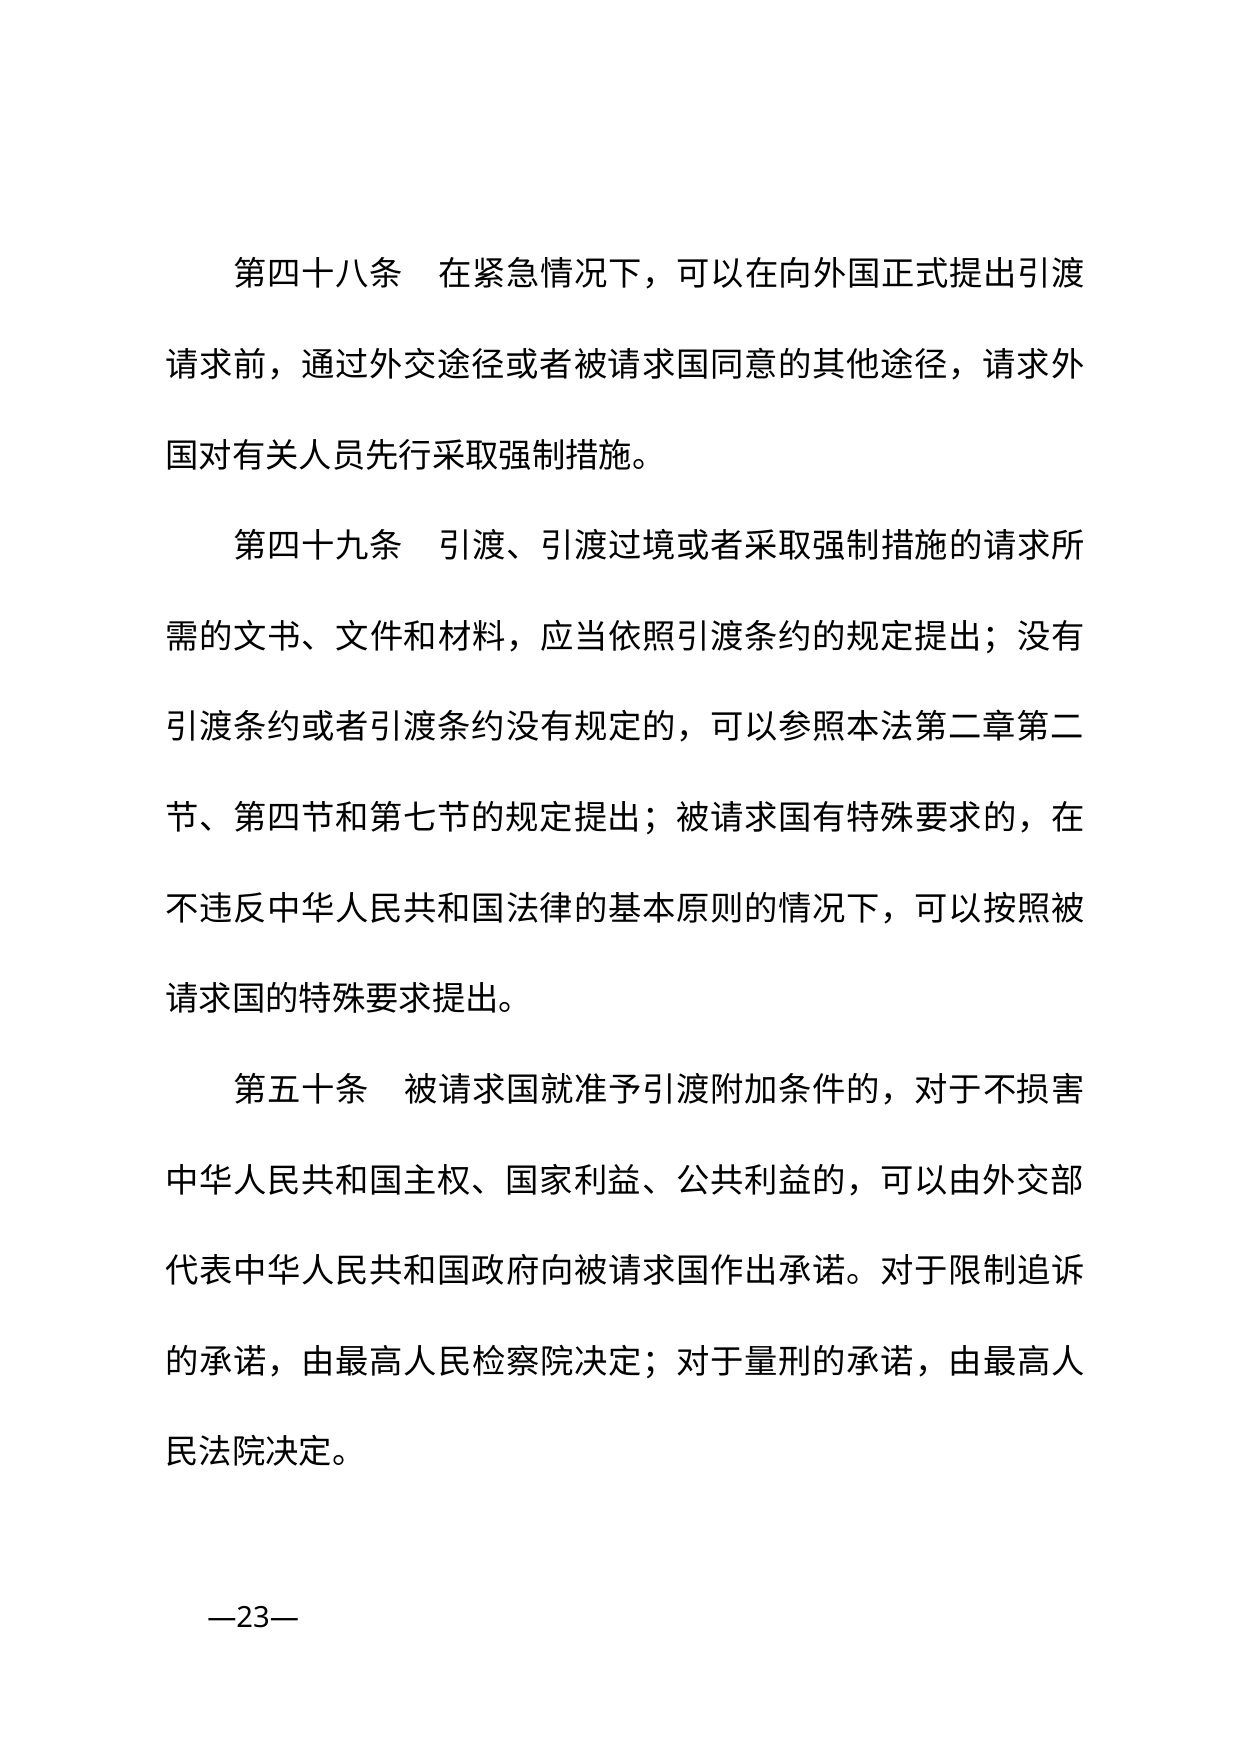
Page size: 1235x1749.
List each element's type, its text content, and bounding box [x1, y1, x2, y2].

text 第四十八条 在紧急情况下，可以在向外国正式提出引渡请求前，通过外交途径或者被请求国同意的其他途径，请求外国对有关人员先行采取强制措施。 [165, 226, 1087, 498]
text 第四十九条 引渡、引渡过境或者采取强制措施的请求所需的文书、文件和材料，应当依照引渡条约的规定提出；没有引渡条约或者引渡条约没有规定的，可以参照本法第二章第二节、第四节和第七节的规定提出；被请求国有特殊要求的，在不违反中华人民共和国法律的基本原则的情况下，可以按照被请求国的特殊要求提出。 [165, 498, 1087, 1042]
text 第五十条 被请求国就准予引渡附加条件的，对于不损害中华人民共和国主权、国家利益、公共利益的，可以由外交部代表中华人民共和国政府向被请求国作出承诺。对于限制追诉的承诺，由最高人民检察院决定；对于量刑的承诺，由最高人民法院决定。 [165, 1042, 1087, 1495]
